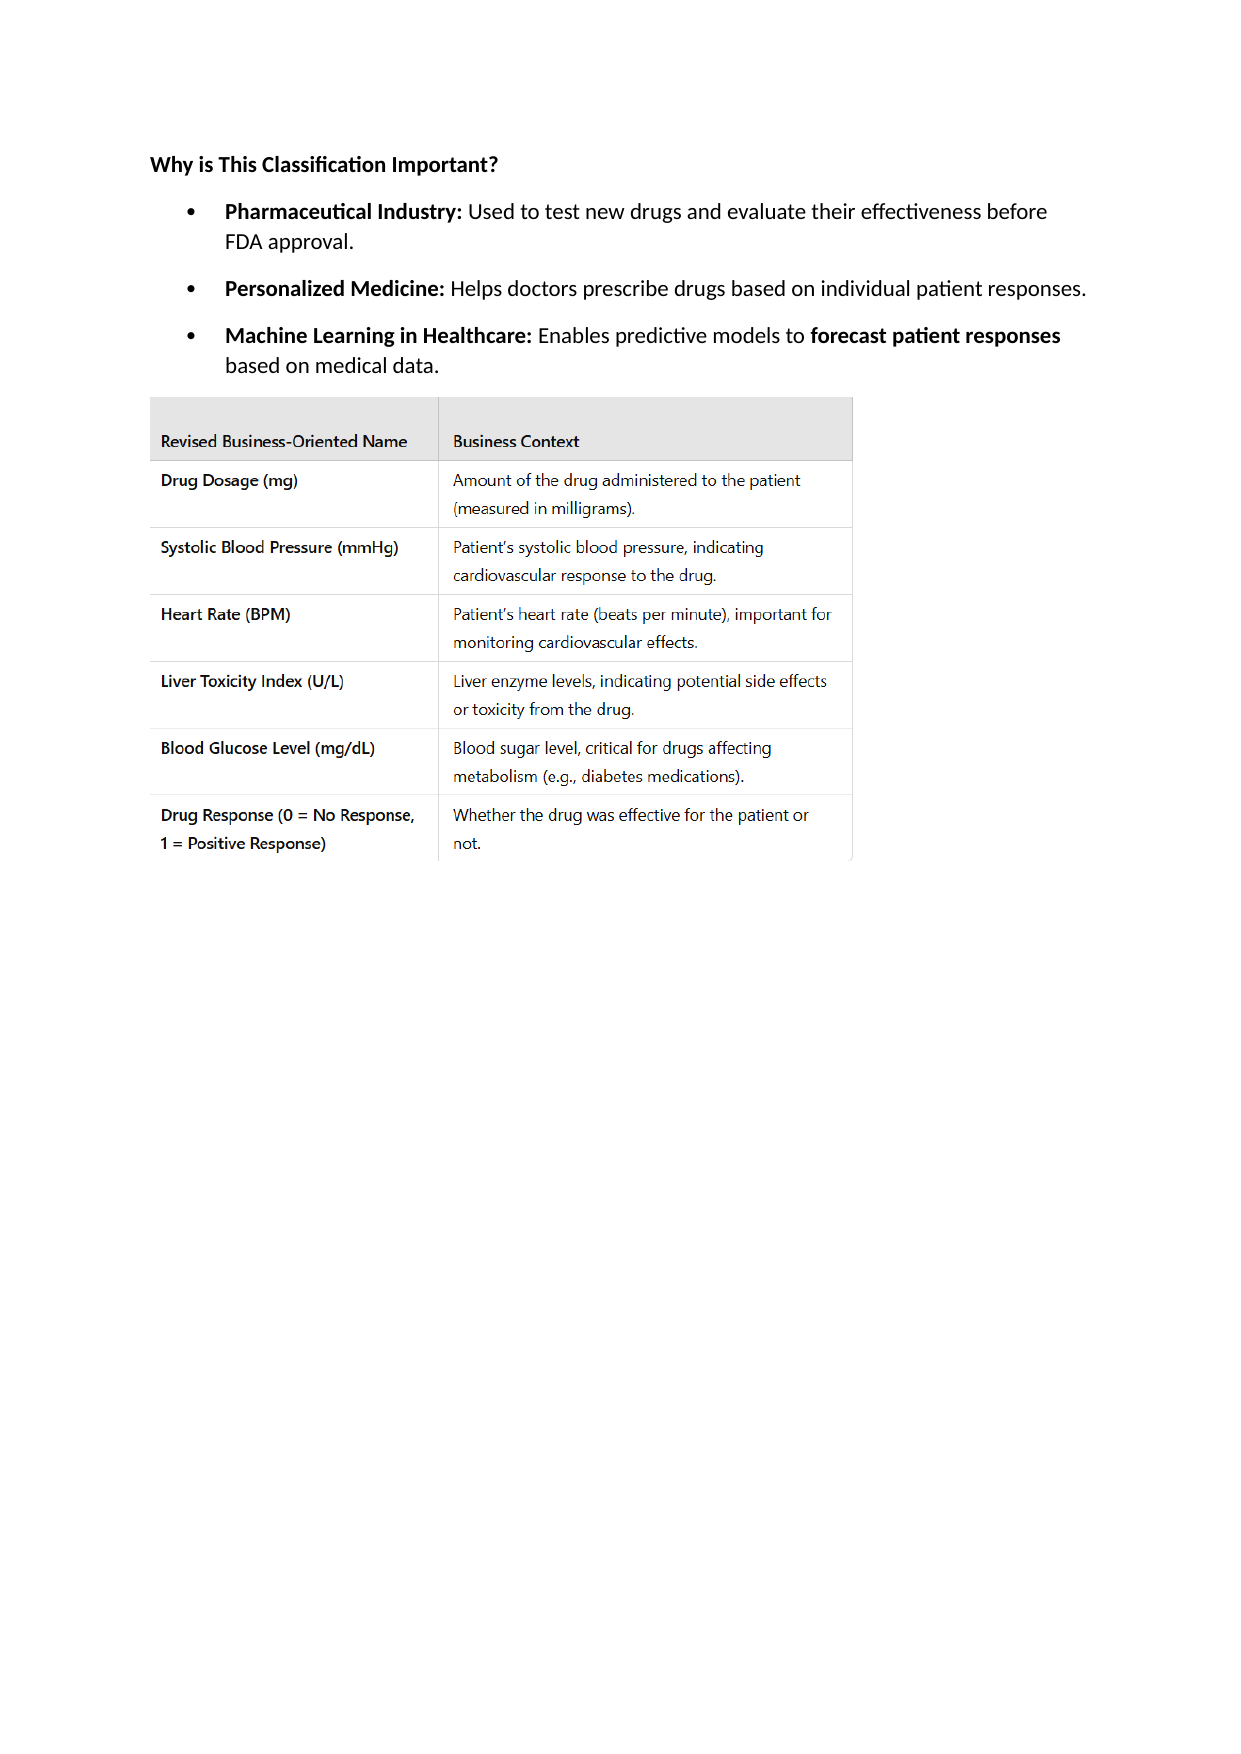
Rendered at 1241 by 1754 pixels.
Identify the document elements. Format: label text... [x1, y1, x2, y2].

list Pharmaceutical Industry: Used to test new drugs and evaluate their effectiveness before FDA approval. [187, 197, 1090, 255]
picture [150, 397, 857, 861]
list Machine Learning in Healthcare: Enables predictive models to forecast patient responses based on medical data. [187, 321, 1090, 379]
text Why is This Classification Important? [150, 150, 1090, 178]
list Personalized Medicine: Helps doctors prescribe drugs based on individual patient responses. [187, 274, 1090, 302]
